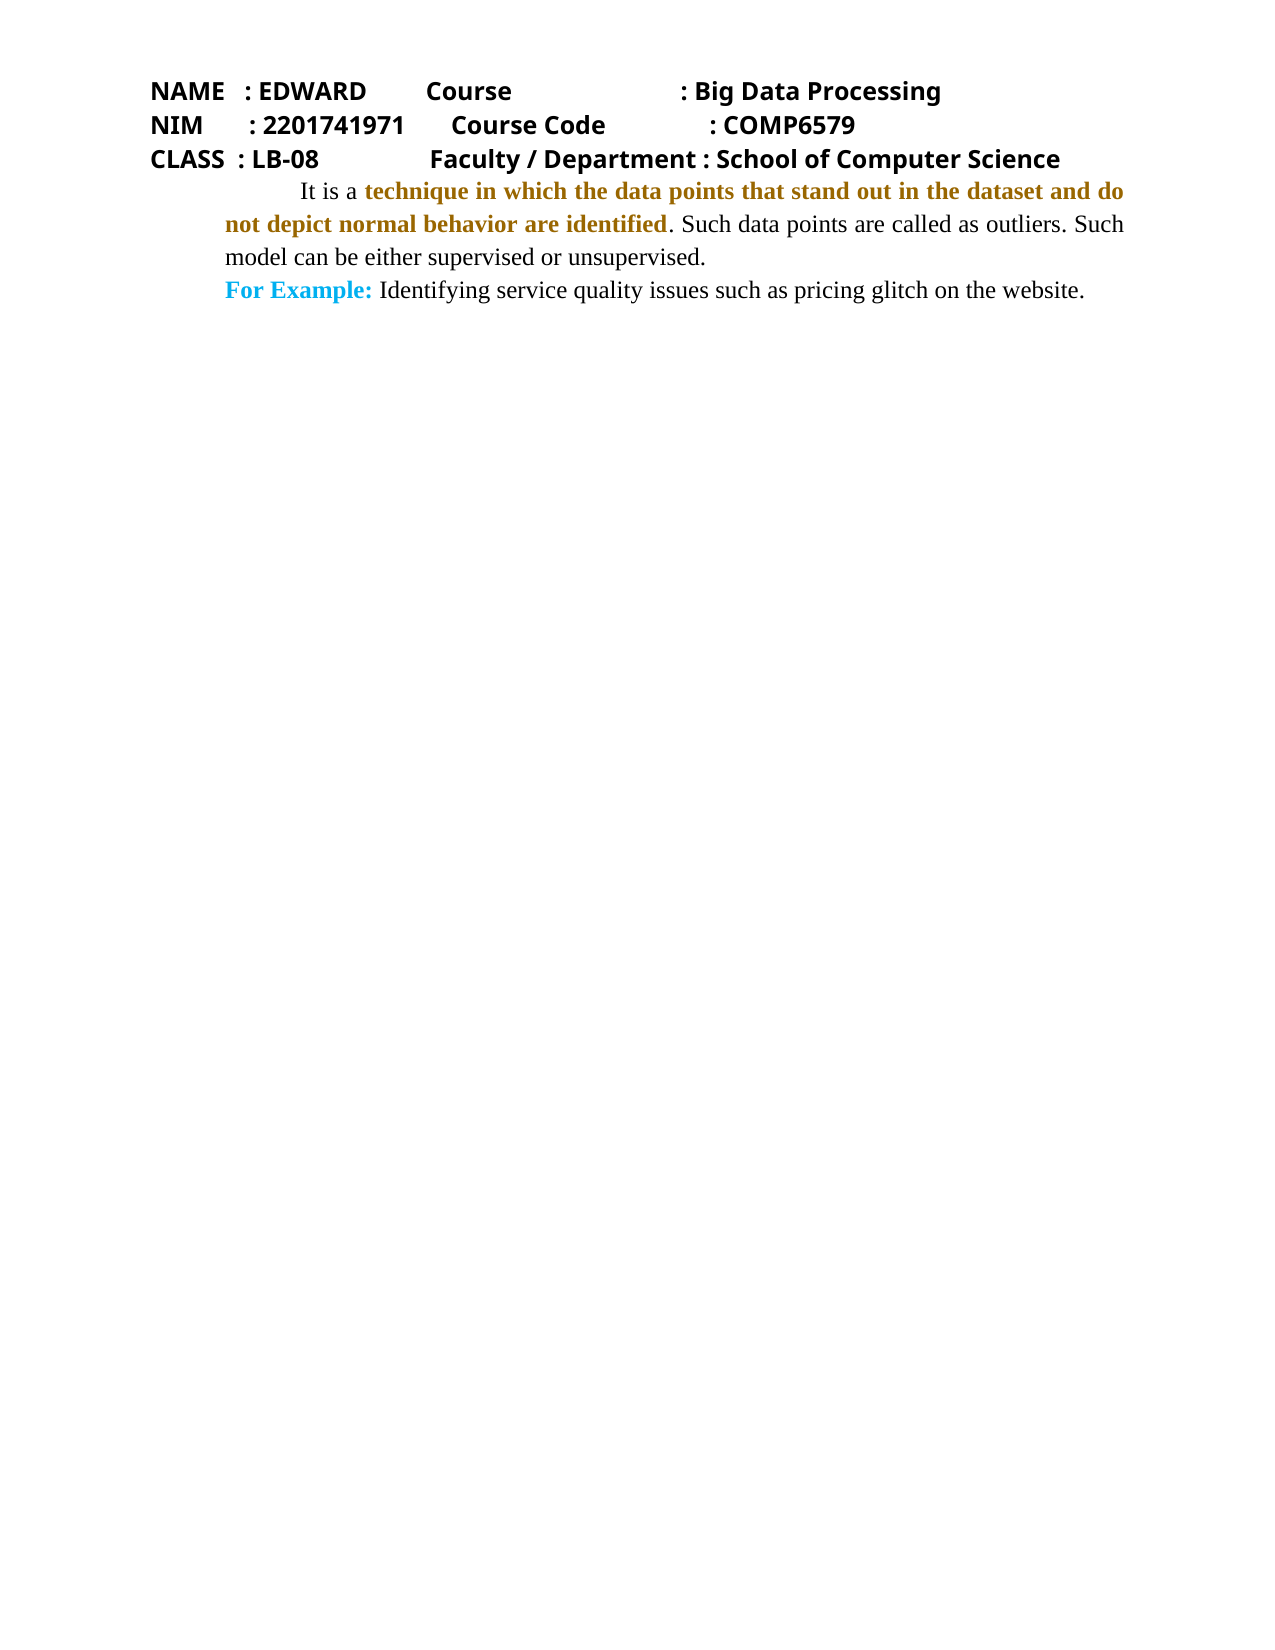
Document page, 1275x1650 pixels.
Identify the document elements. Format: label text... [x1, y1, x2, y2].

list For Example: Identifying service quality issues such as pricing glitch on the website. [225, 275, 1125, 304]
list It is a technique in which the data points that stand out in the dataset and do not depict normal behavior are identified. Such data points are called as outliers. Such model can be either supervised or unsupervised. [225, 176, 1125, 271]
